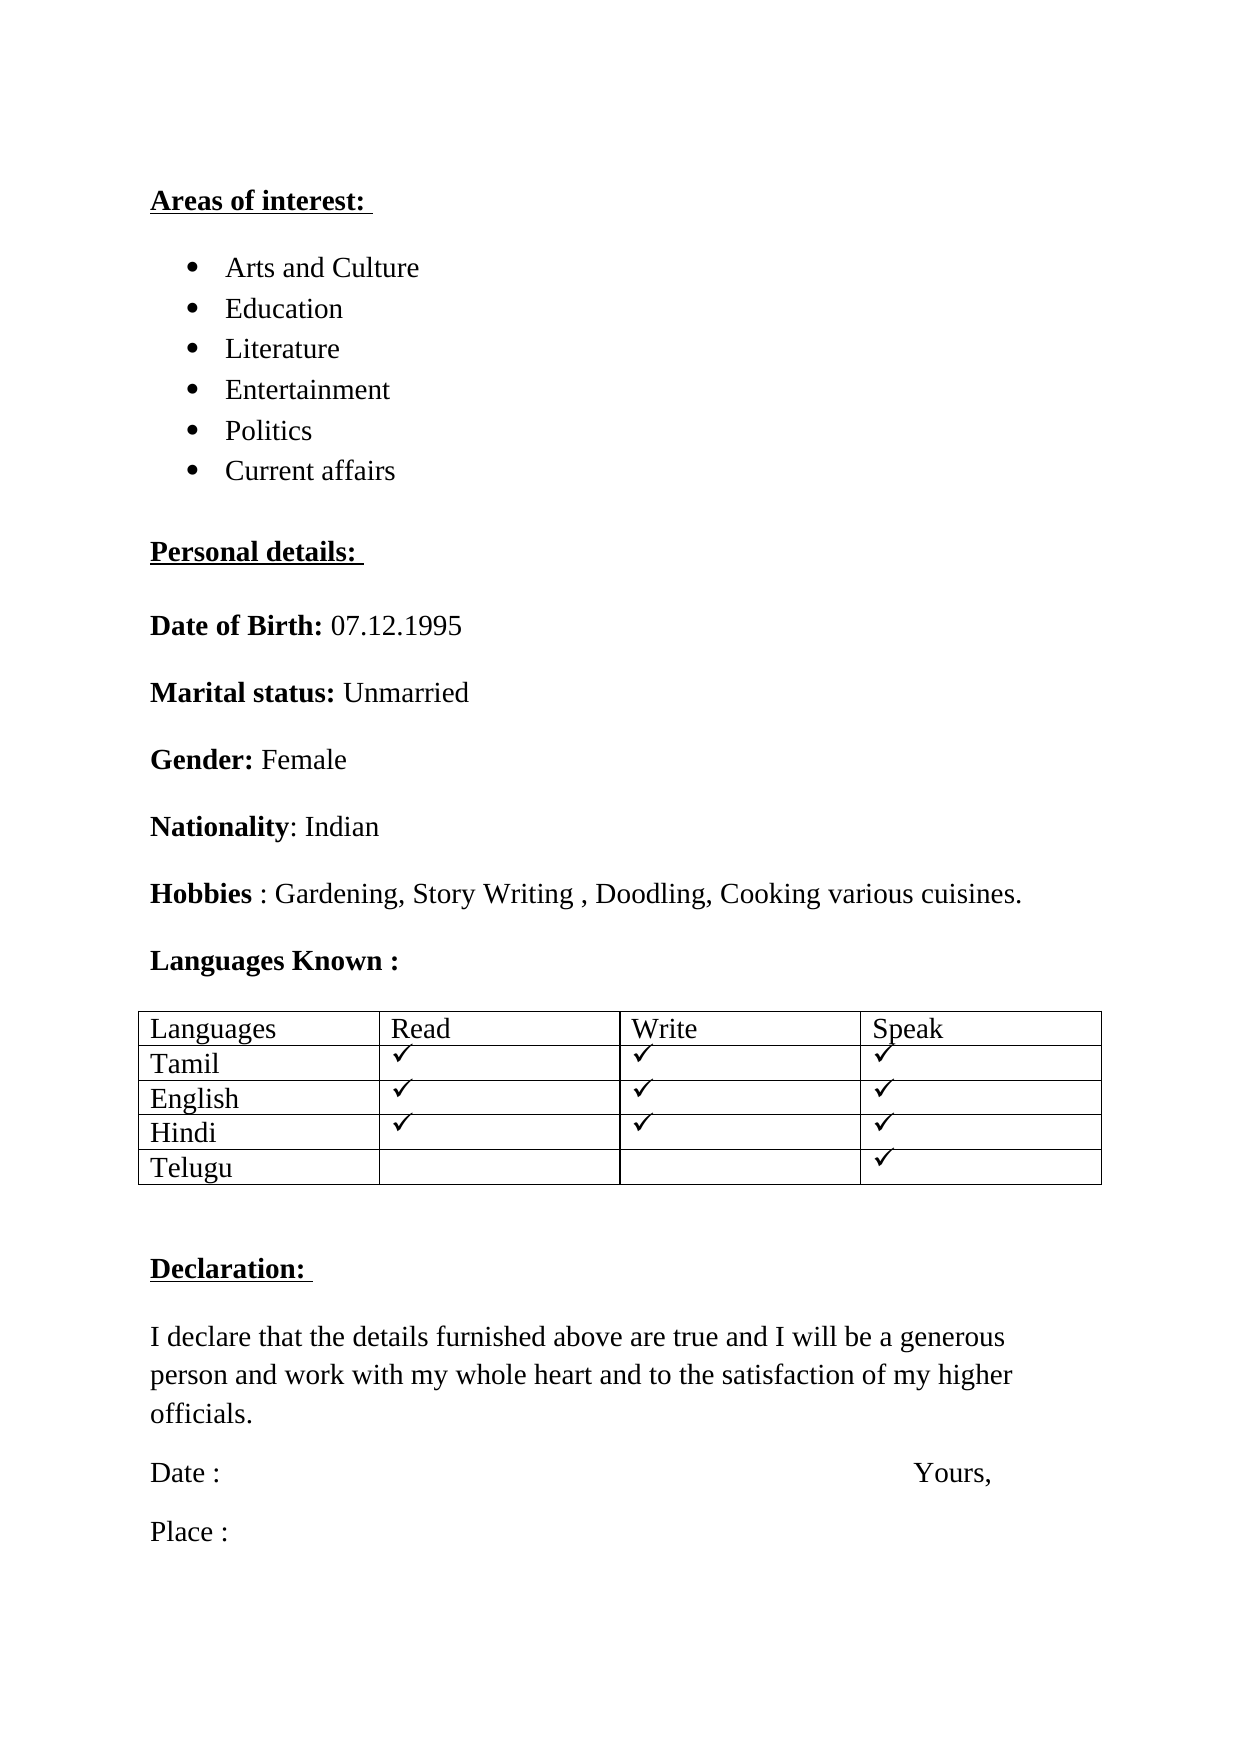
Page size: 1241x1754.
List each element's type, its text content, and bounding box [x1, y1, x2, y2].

table_cell [861, 1150, 1101, 1183]
table_cell Tamil [139, 1046, 379, 1080]
table_cell Telugu [139, 1150, 379, 1183]
table_cell [621, 1046, 860, 1080]
text Marital status: Unmarried [150, 675, 1090, 709]
table_cell Hindi [139, 1115, 379, 1149]
text Areas of interest: [150, 183, 1090, 217]
text Nationality: Indian [150, 809, 1090, 843]
table_cell [621, 1150, 860, 1183]
list Politics [187, 413, 1090, 446]
text Gender: Female [150, 742, 1090, 776]
table_cell [861, 1046, 1101, 1080]
table_cell [621, 1081, 860, 1114]
table_cell [380, 1150, 619, 1183]
table_header Languages [139, 1012, 379, 1045]
table_cell English [139, 1081, 379, 1114]
table_cell [380, 1081, 619, 1114]
text Declaration: [150, 1252, 1090, 1285]
list Arts and Culture [187, 251, 1090, 284]
list Education [187, 291, 1090, 325]
text I declare that the details furnished above are true and I will be a generous person and work with my whole heart and to the satisfaction of my higher officials. [150, 1319, 1090, 1429]
table_header Speak [861, 1012, 1101, 1045]
text Place : [150, 1514, 1090, 1548]
table_header Read [380, 1012, 619, 1045]
list Entertainment [187, 372, 1090, 406]
table_cell [861, 1115, 1101, 1149]
text Date of Birth: 07.12.1995 [150, 608, 1090, 642]
table_header Write [621, 1012, 860, 1045]
table_cell [861, 1081, 1101, 1114]
list Current affairs [187, 453, 1090, 487]
table_cell [380, 1115, 619, 1149]
text Date : Yours, [150, 1455, 1090, 1489]
text Personal details: [150, 534, 1090, 568]
text Languages Known : [150, 943, 1090, 977]
table_cell [380, 1046, 619, 1080]
text Hobbies : Gardening, Story Writing , Doodling, Cooking various cuisines. [150, 876, 1090, 910]
table_cell [621, 1115, 860, 1149]
list Literature [187, 332, 1090, 365]
